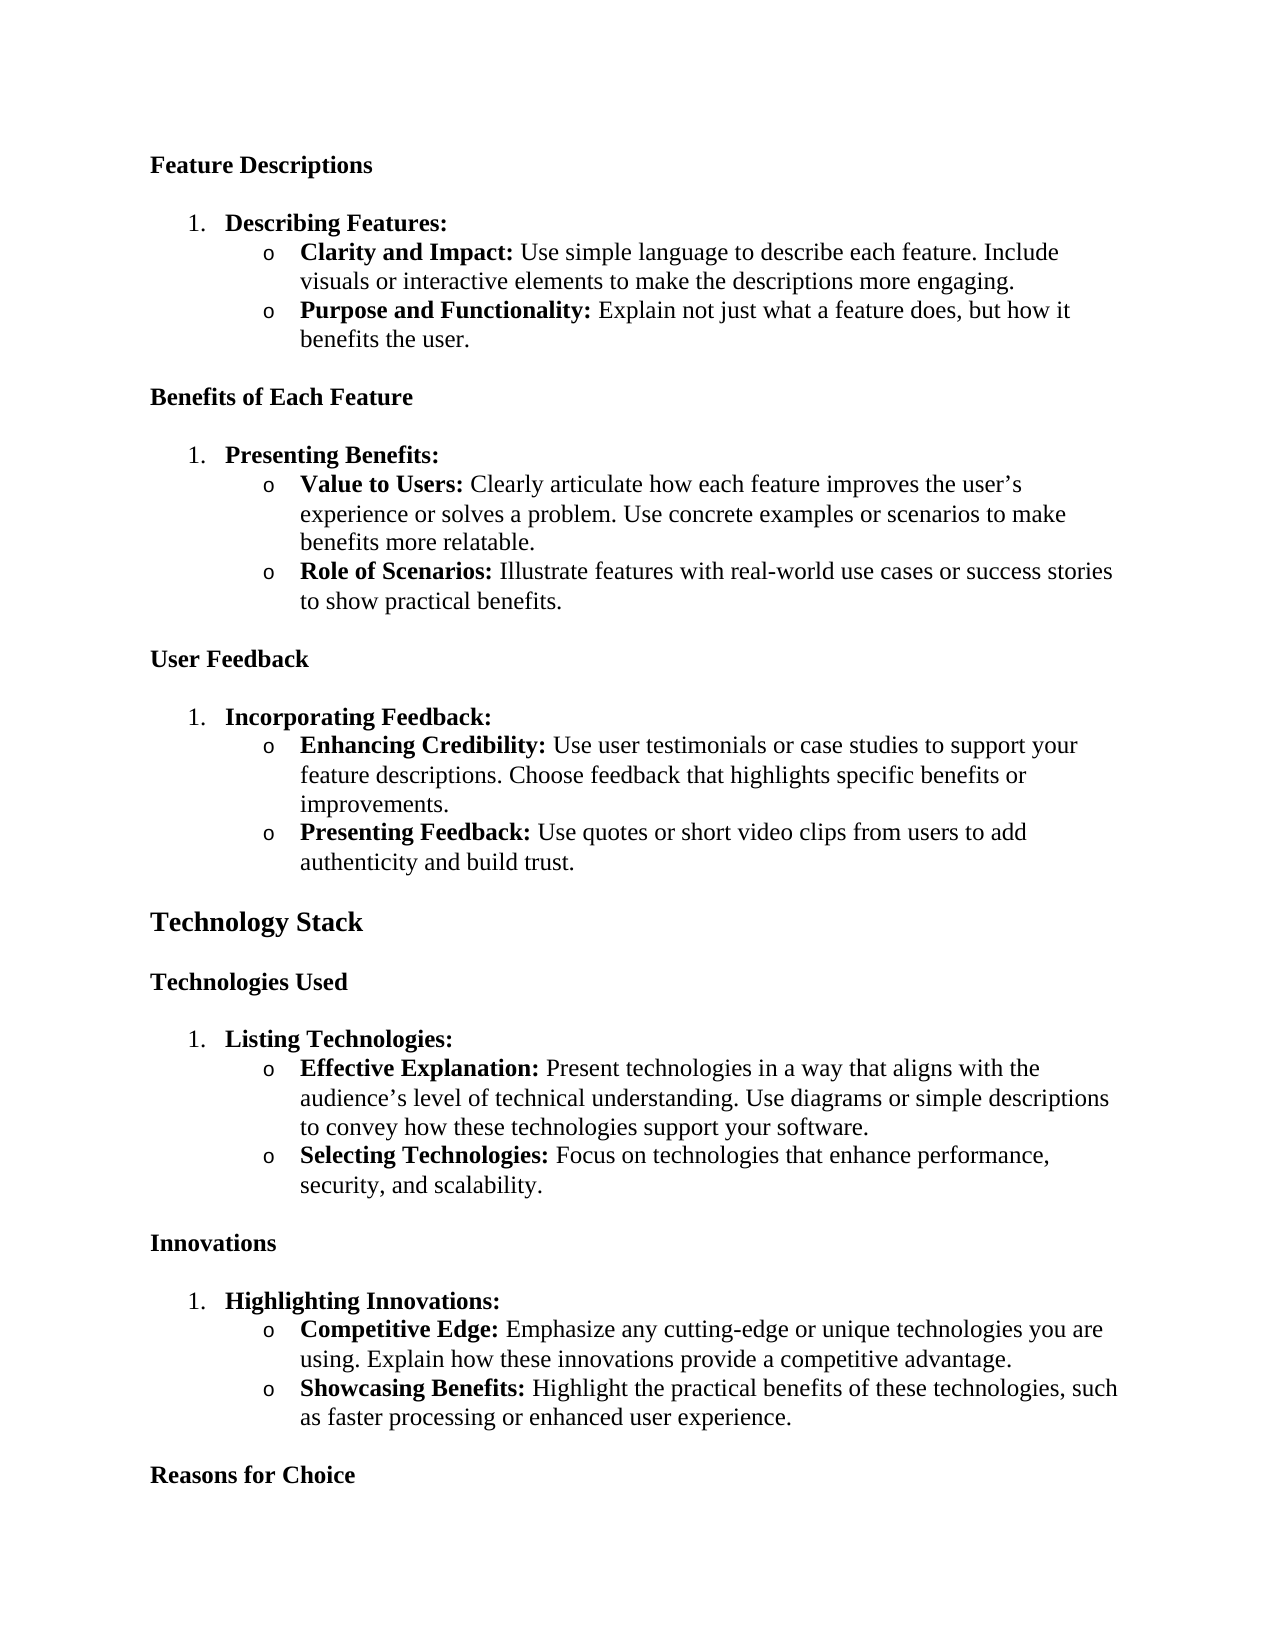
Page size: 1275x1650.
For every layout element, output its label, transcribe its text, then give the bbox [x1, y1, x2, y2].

text Benefits of Each Feature [150, 382, 1125, 411]
list Enhancing Credibility: Use user testimonials or case studies to support your feature descriptions. Choose feedback that highlights specific benefits or improvements. [262, 730, 1125, 817]
list Showcasing Benefits: Highlight the practical benefits of these technologies, such as faster processing or enhanced user experience. [262, 1373, 1125, 1431]
list Incorporating Feedback: [187, 702, 1125, 730]
list Purpose and Functionality: Explain not just what a feature does, but how it benefits the user. [262, 295, 1125, 353]
list Clarity and Impact: Use simple language to describe each feature. Include visuals or interactive elements to make the descriptions more engaging. [262, 237, 1125, 295]
list Highlighting Innovations: [187, 1286, 1125, 1314]
list Presenting Feedback: Use quotes or short video clips from users to add authenticity and build trust. [262, 817, 1125, 876]
text Innovations [150, 1228, 1125, 1257]
text Reasons for Choice [150, 1460, 1125, 1489]
list Presenting Benefits: [187, 440, 1125, 469]
list Role of Scenarios: Illustrate features with real-world use cases or success stories to show practical benefits. [262, 556, 1125, 614]
list Effective Explanation: Present technologies in a way that aligns with the audience’s level of technical understanding. Use diagrams or simple descriptions to convey how these technologies support your software. [262, 1053, 1125, 1140]
list Competitive Edge: Emphasize any cutting-edge or unique technologies you are using. Explain how these innovations provide a competitive advantage. [262, 1314, 1125, 1373]
text Feature Descriptions [150, 150, 1125, 179]
list Value to Users: Clearly articulate how each feature improves the user’s experience or solves a problem. Use concrete examples or scenarios to make benefits more relatable. [262, 469, 1125, 556]
list Selecting Technologies: Focus on technologies that enhance performance, security, and scalability. [262, 1140, 1125, 1199]
list Listing Technologies: [187, 1024, 1125, 1053]
list Describing Features: [187, 208, 1125, 237]
text User Feedback [150, 644, 1125, 672]
text Technology Stack [150, 905, 1125, 937]
text Technologies Used [150, 967, 1125, 995]
